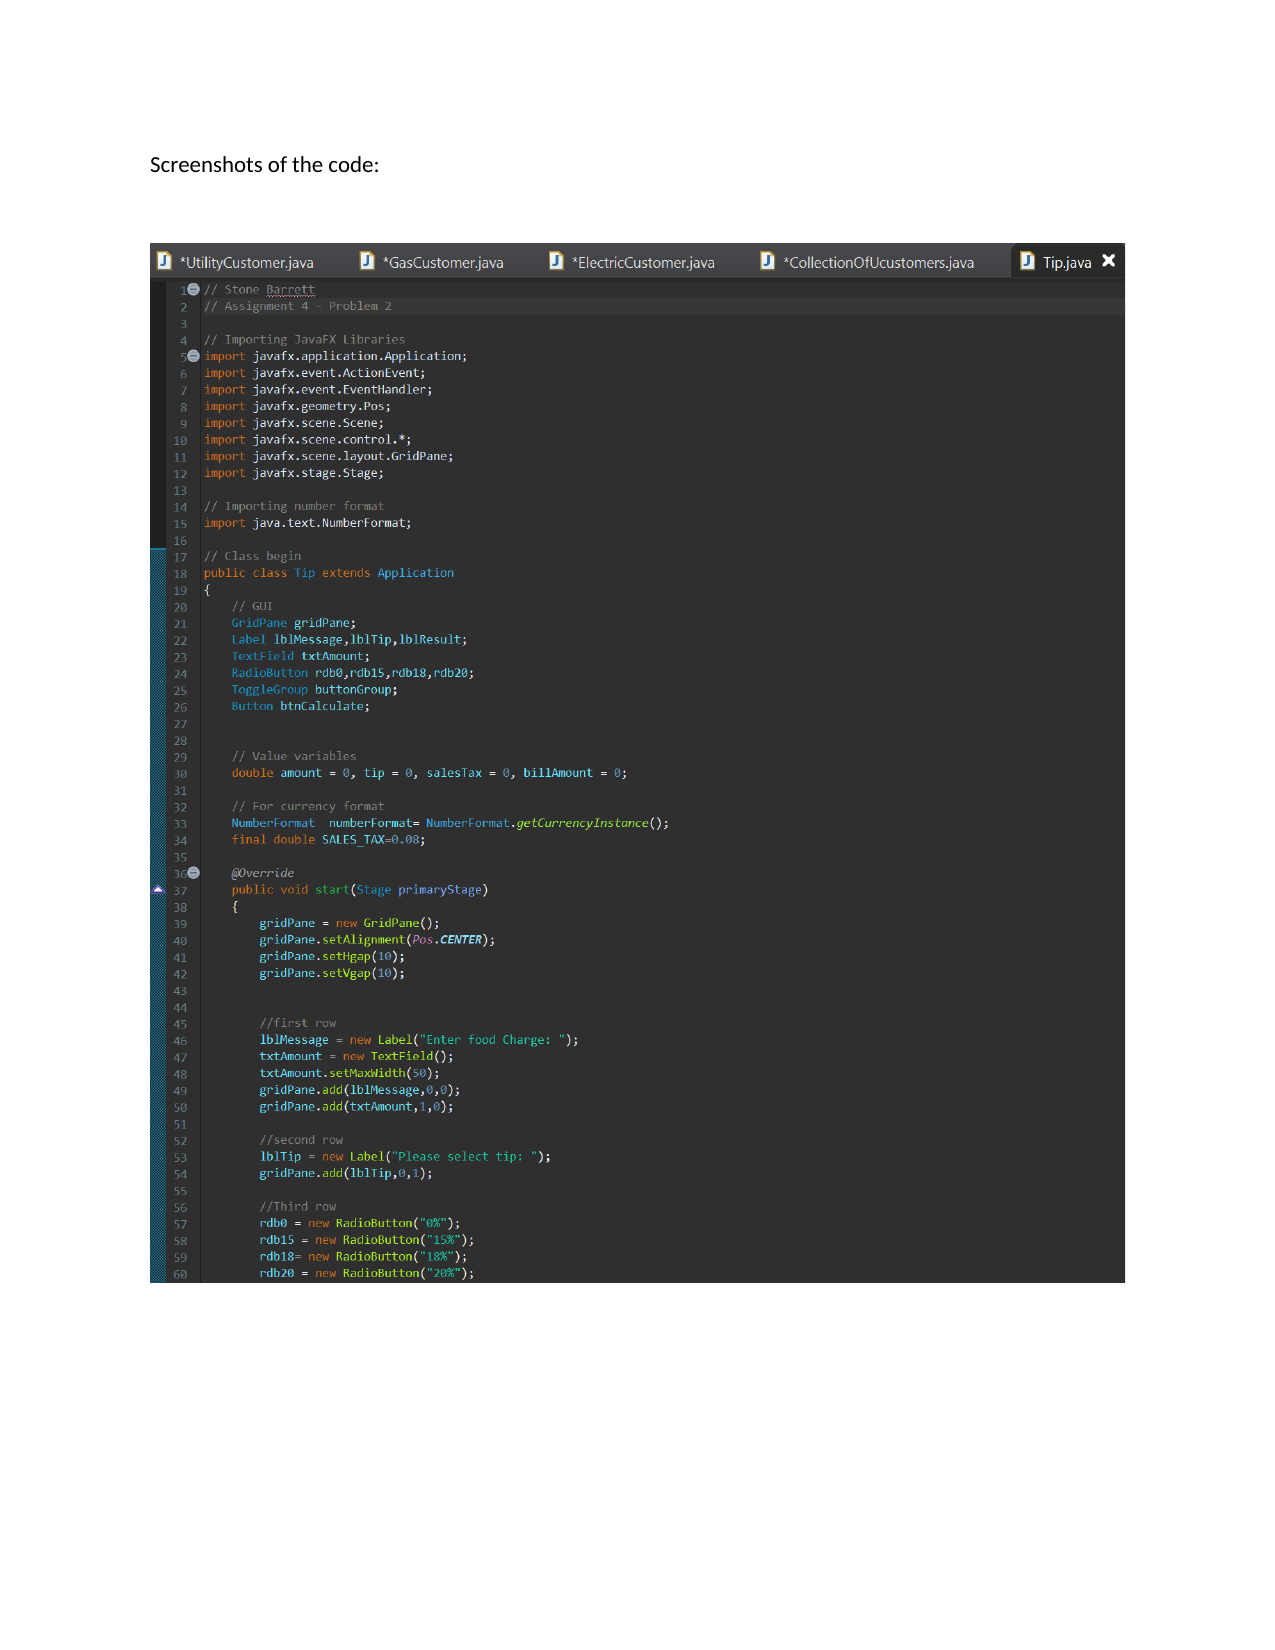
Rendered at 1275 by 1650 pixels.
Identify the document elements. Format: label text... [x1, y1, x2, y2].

picture [150, 243, 1125, 1283]
text Screenshots of the code: [150, 150, 1125, 178]
